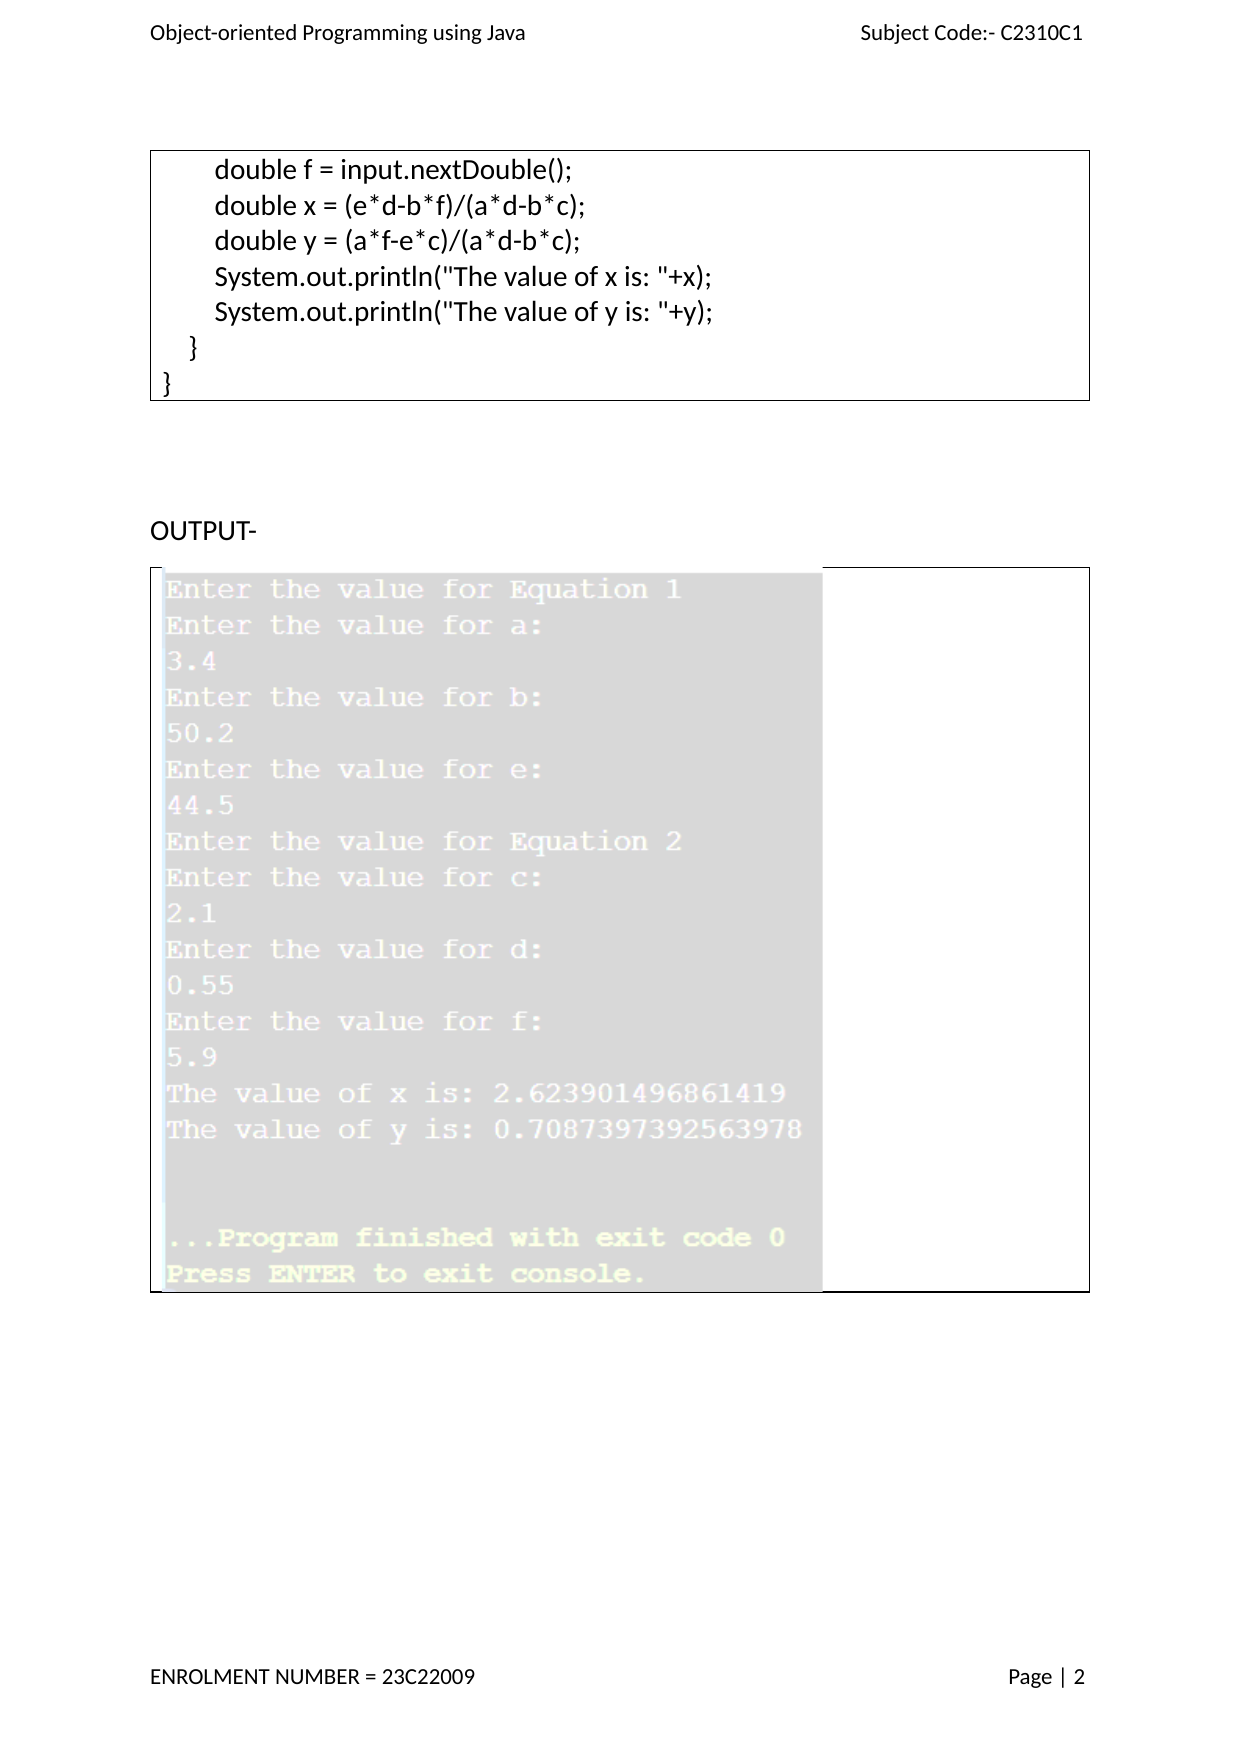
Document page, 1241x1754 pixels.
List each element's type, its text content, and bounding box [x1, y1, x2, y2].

table_header [823, 568, 1089, 1291]
table_header [151, 568, 161, 1291]
text OUTPUT- [150, 512, 1090, 547]
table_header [151, 151, 1089, 400]
